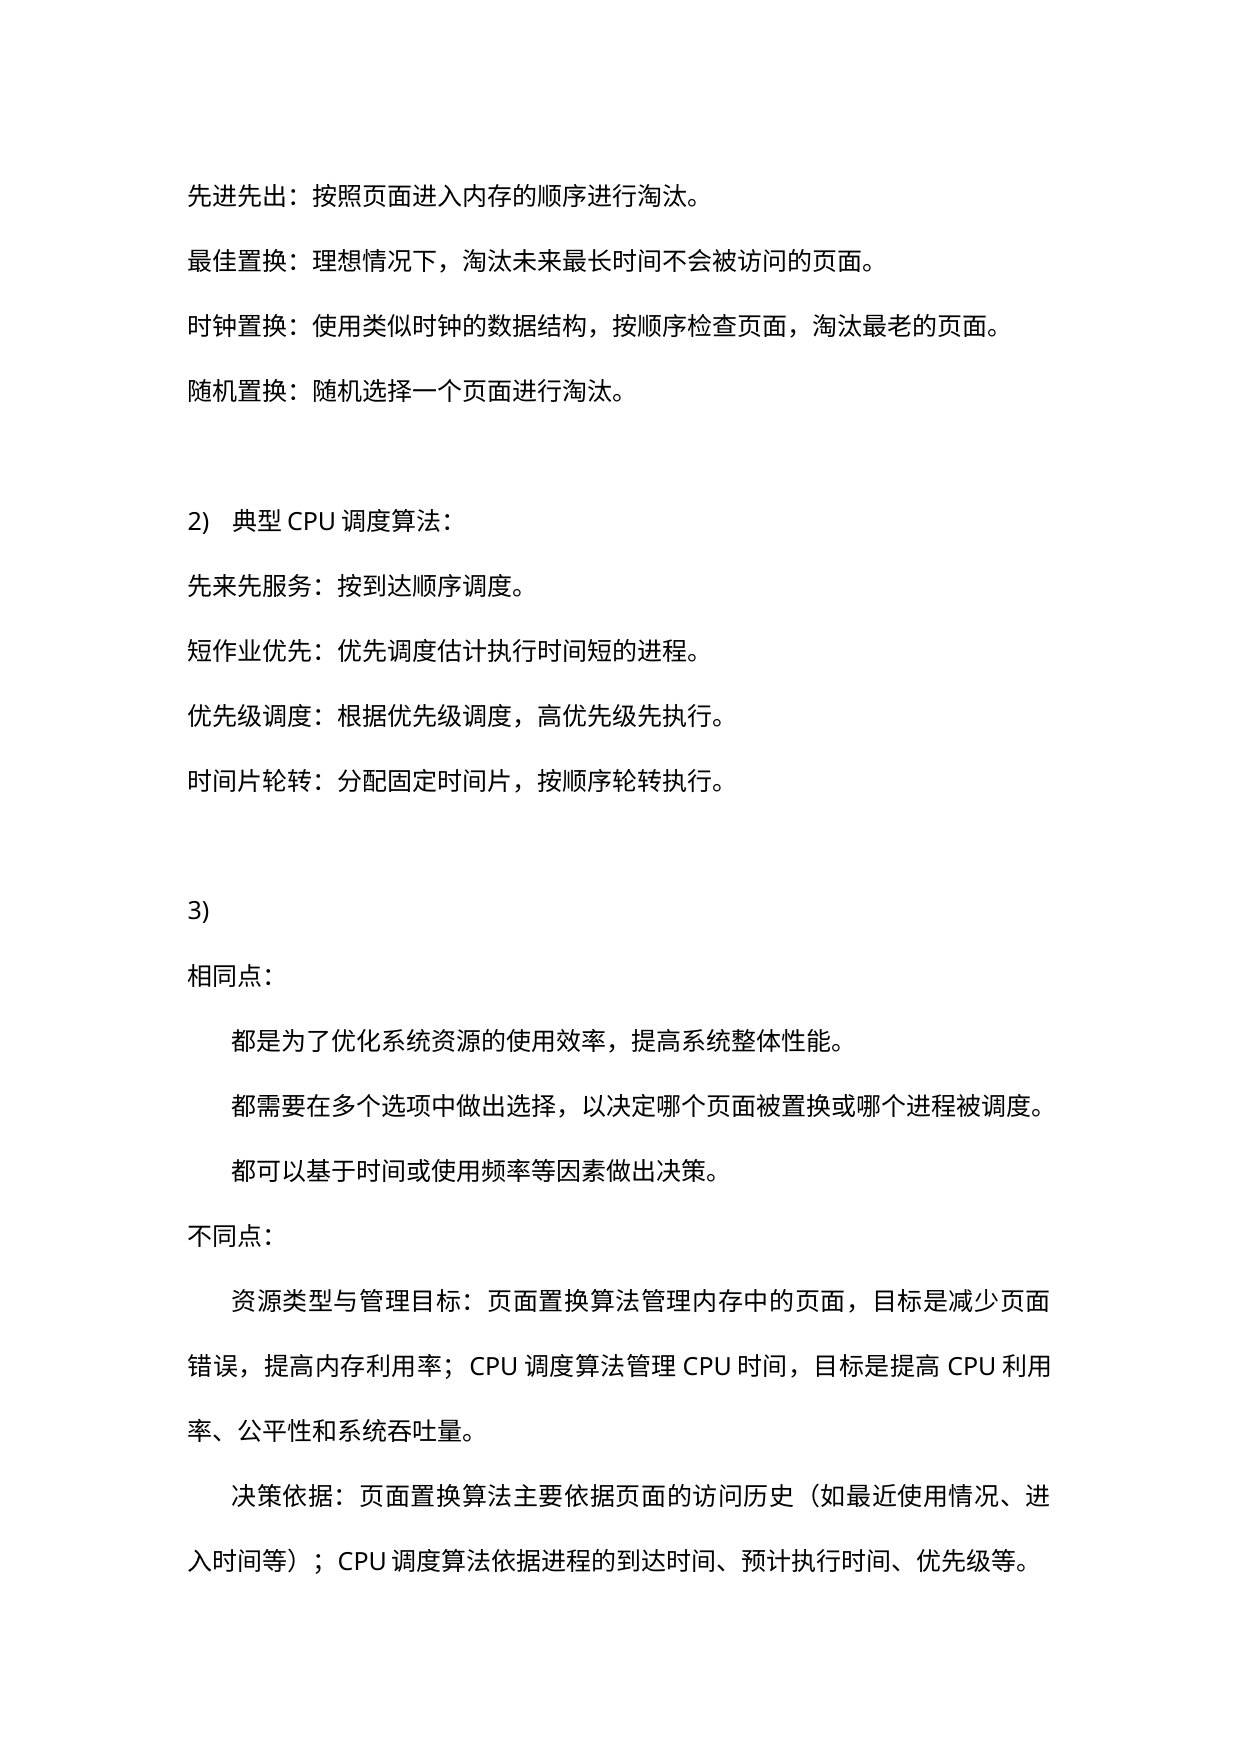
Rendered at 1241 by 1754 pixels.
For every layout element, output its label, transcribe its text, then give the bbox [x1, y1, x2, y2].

text 相同点： [187, 942, 1053, 1007]
text 优先级调度：根据优先级调度，高优先级先执行。 [187, 682, 1053, 747]
text 先进先出：按照页面进入内存的顺序进行淘汰。 [187, 162, 1053, 227]
text 短作业优先：优先调度估计执行时间短的进程。 [187, 617, 1053, 682]
text 都是为了优化系统资源的使用效率，提高系统整体性能。 [187, 1007, 1053, 1072]
text 最佳置换：理想情况下，淘汰未来最长时间不会被访问的页面。 [187, 227, 1053, 292]
text 都需要在多个选项中做出选择，以决定哪个页面被置换或哪个进程被调度。 [187, 1072, 1053, 1137]
text 随机置换：随机选择一个页面进行淘汰。 [187, 357, 1053, 422]
text 时间片轮转：分配固定时间片，按顺序轮转执行。 [187, 747, 1053, 812]
text 时钟置换：使用类似时钟的数据结构，按顺序检查页面，淘汰最老的页面。 [187, 292, 1053, 357]
text 先来先服务：按到达顺序调度。 [187, 552, 1053, 617]
text 决策依据：页面置换算法主要依据页面的访问历史（如最近使用情况、进入时间等）；CPU调度算法依据进程的到达时间、预计执行时间、优先级等。 [187, 1462, 1053, 1592]
text 不同点： [187, 1202, 1053, 1267]
text 资源类型与管理目标：页面置换算法管理内存中的页面，目标是减少页面错误，提高内存利用率；CPU调度算法管理CPU时间，目标是提高CPU利用率、公平性和系统吞吐量。 [187, 1267, 1053, 1462]
list 典型CPU调度算法： [187, 487, 1053, 552]
text 都可以基于时间或使用频率等因素做出决策。 [187, 1137, 1053, 1202]
